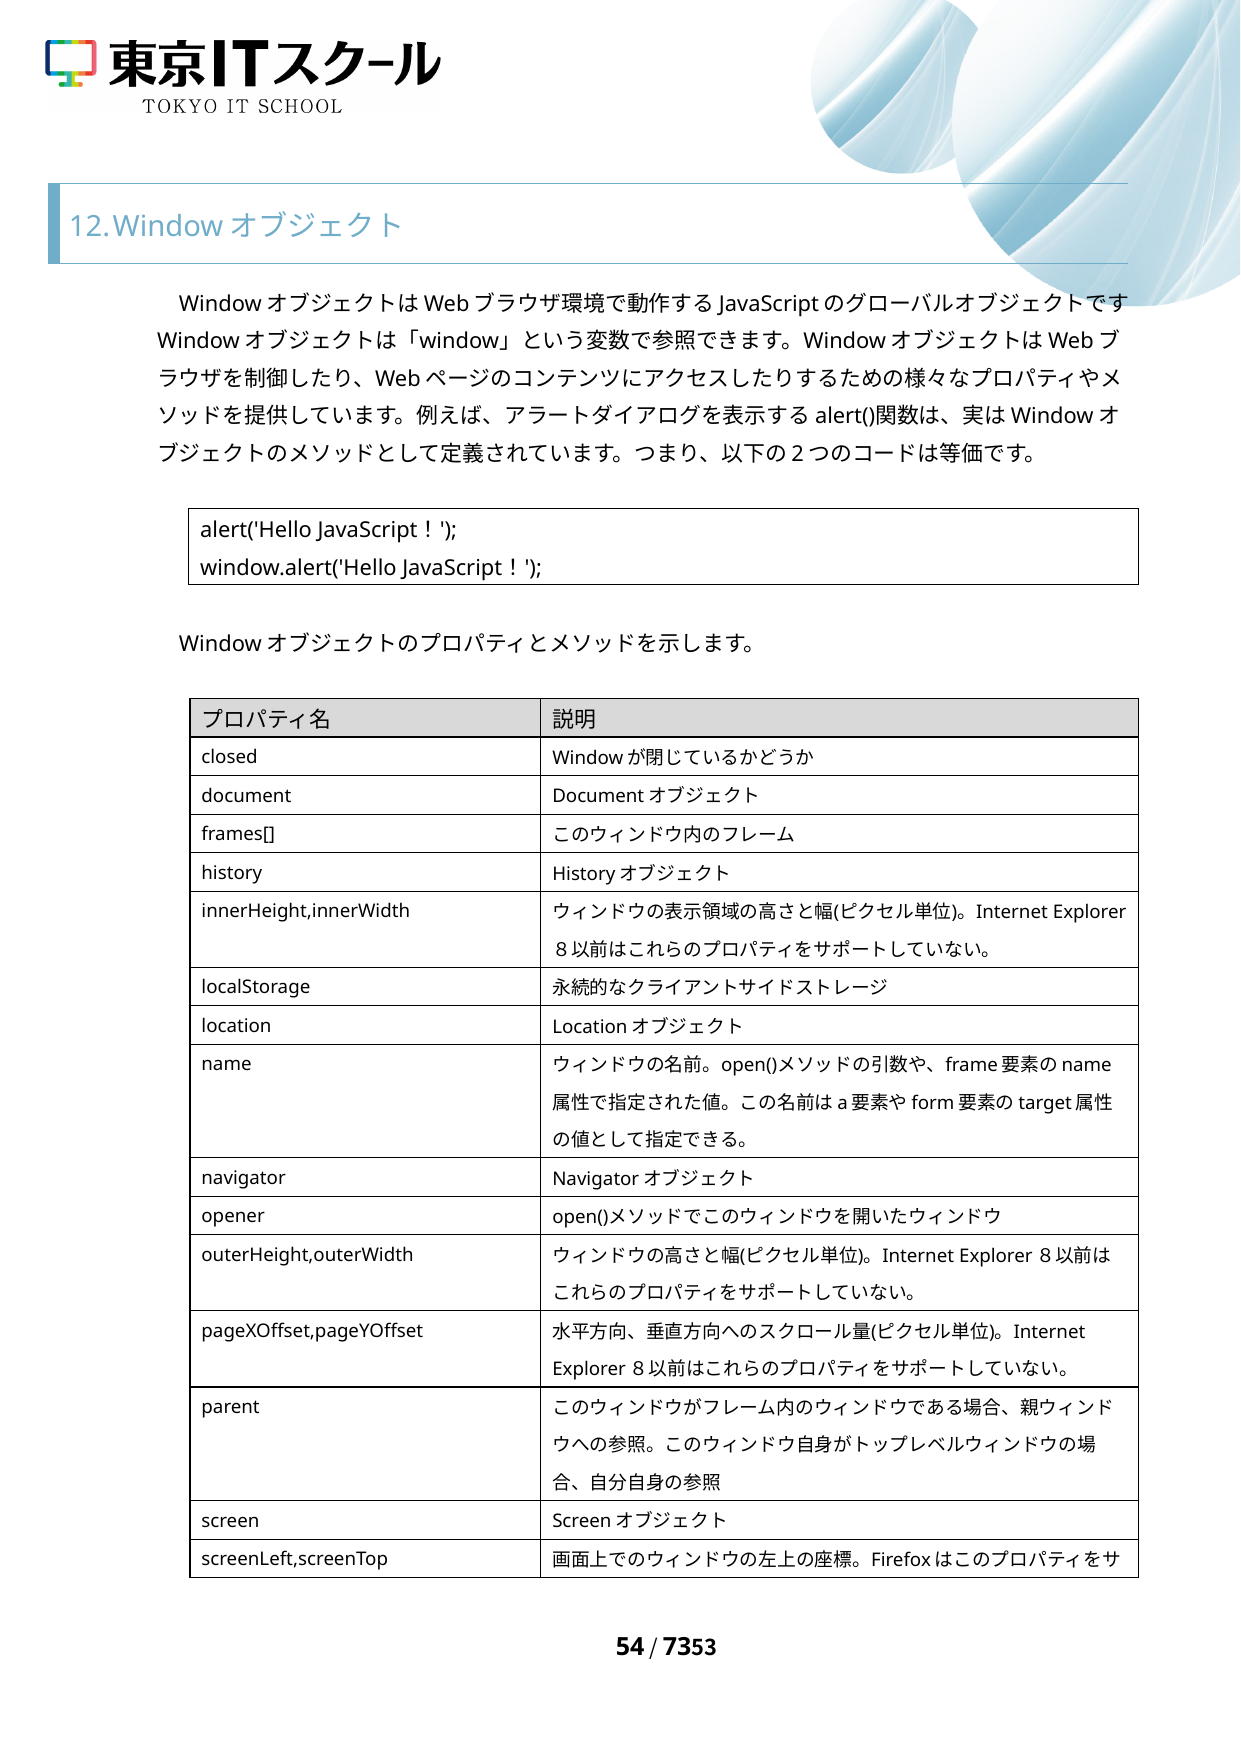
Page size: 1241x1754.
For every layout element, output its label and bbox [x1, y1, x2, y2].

picture [45, 40, 441, 113]
picture [810, 0, 1241, 307]
